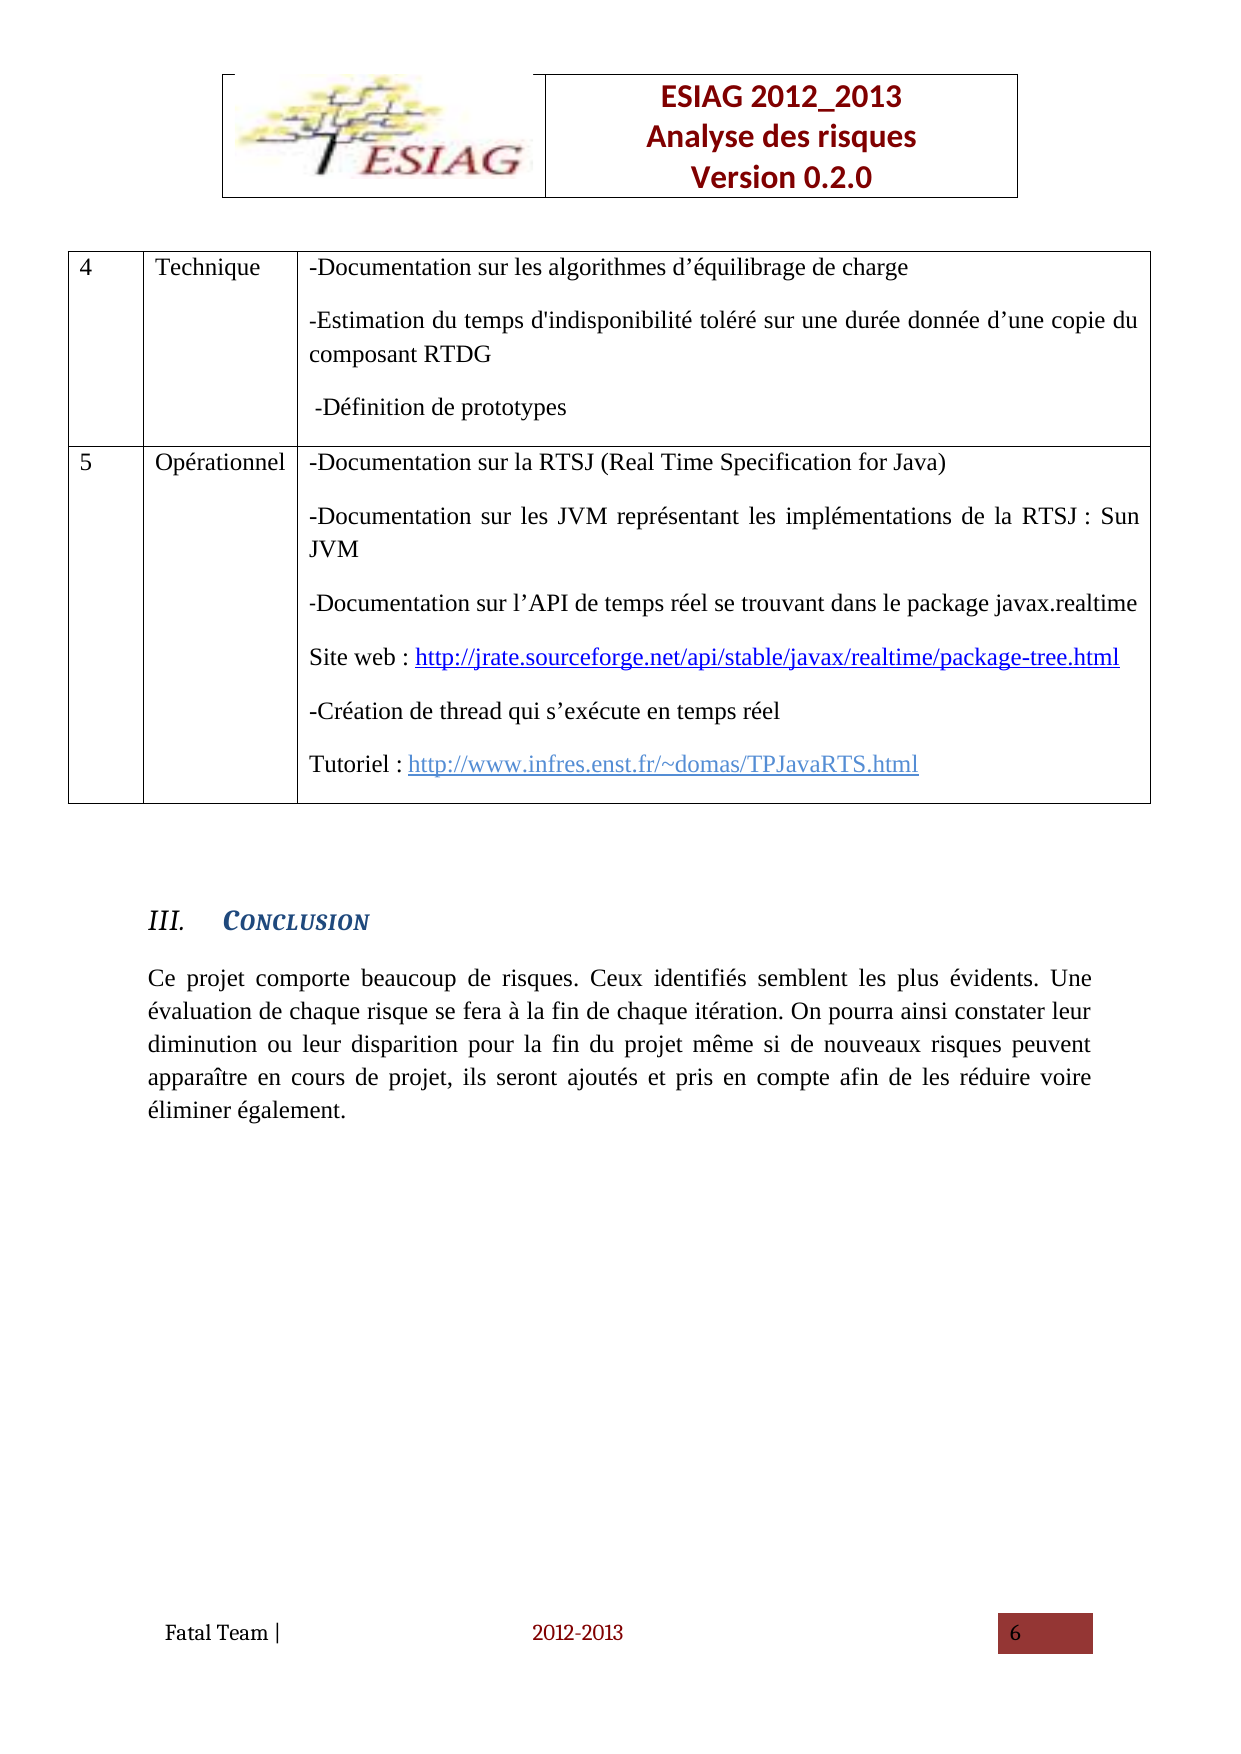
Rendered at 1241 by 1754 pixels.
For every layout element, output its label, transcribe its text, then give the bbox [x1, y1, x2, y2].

table_cell 5 [69, 447, 143, 803]
subtitle Conclusion [185, 904, 1093, 937]
table_cell Opérationnel [144, 447, 297, 803]
table_cell Technique [144, 252, 297, 446]
table_cell -Documentation sur les algorithmes d’équilibrage de charge -Estimation du temps d'indisponibilité toléré sur une durée donnée d’une copie du composant RTDG -Définition de prototypes [298, 252, 1150, 446]
table_cell -Documentation sur la RTSJ (Real Time Specification for Java) -Documentation sur les JVM représentant les implémentations de la RTSJ : Sun JVM -Documentation sur l’API de temps réel se trouvant dans le package javax.realtime Site web : http://jrate.sourceforge.net/api/stable/javax/realtime/package-tree.html -Création de thread qui s’exécute en temps réel Tutoriel : http://www.infres.enst.fr/~domas/TPJavaRTS.html [298, 447, 1150, 803]
table_cell 4 [69, 252, 143, 446]
text Ce projet comporte beaucoup de risques. Ceux identifiés semblent les plus évidents. Une évaluation de chaque risque se fera à la fin de chaque itération. On pourra ainsi constater leur diminution ou leur disparition pour la fin du projet même si de nouveaux risques peuvent apparaître en cours de projet, ils seront ajoutés et pris en compte afin de les réduire voire éliminer également. [148, 963, 1093, 1124]
picture [234, 74, 534, 179]
